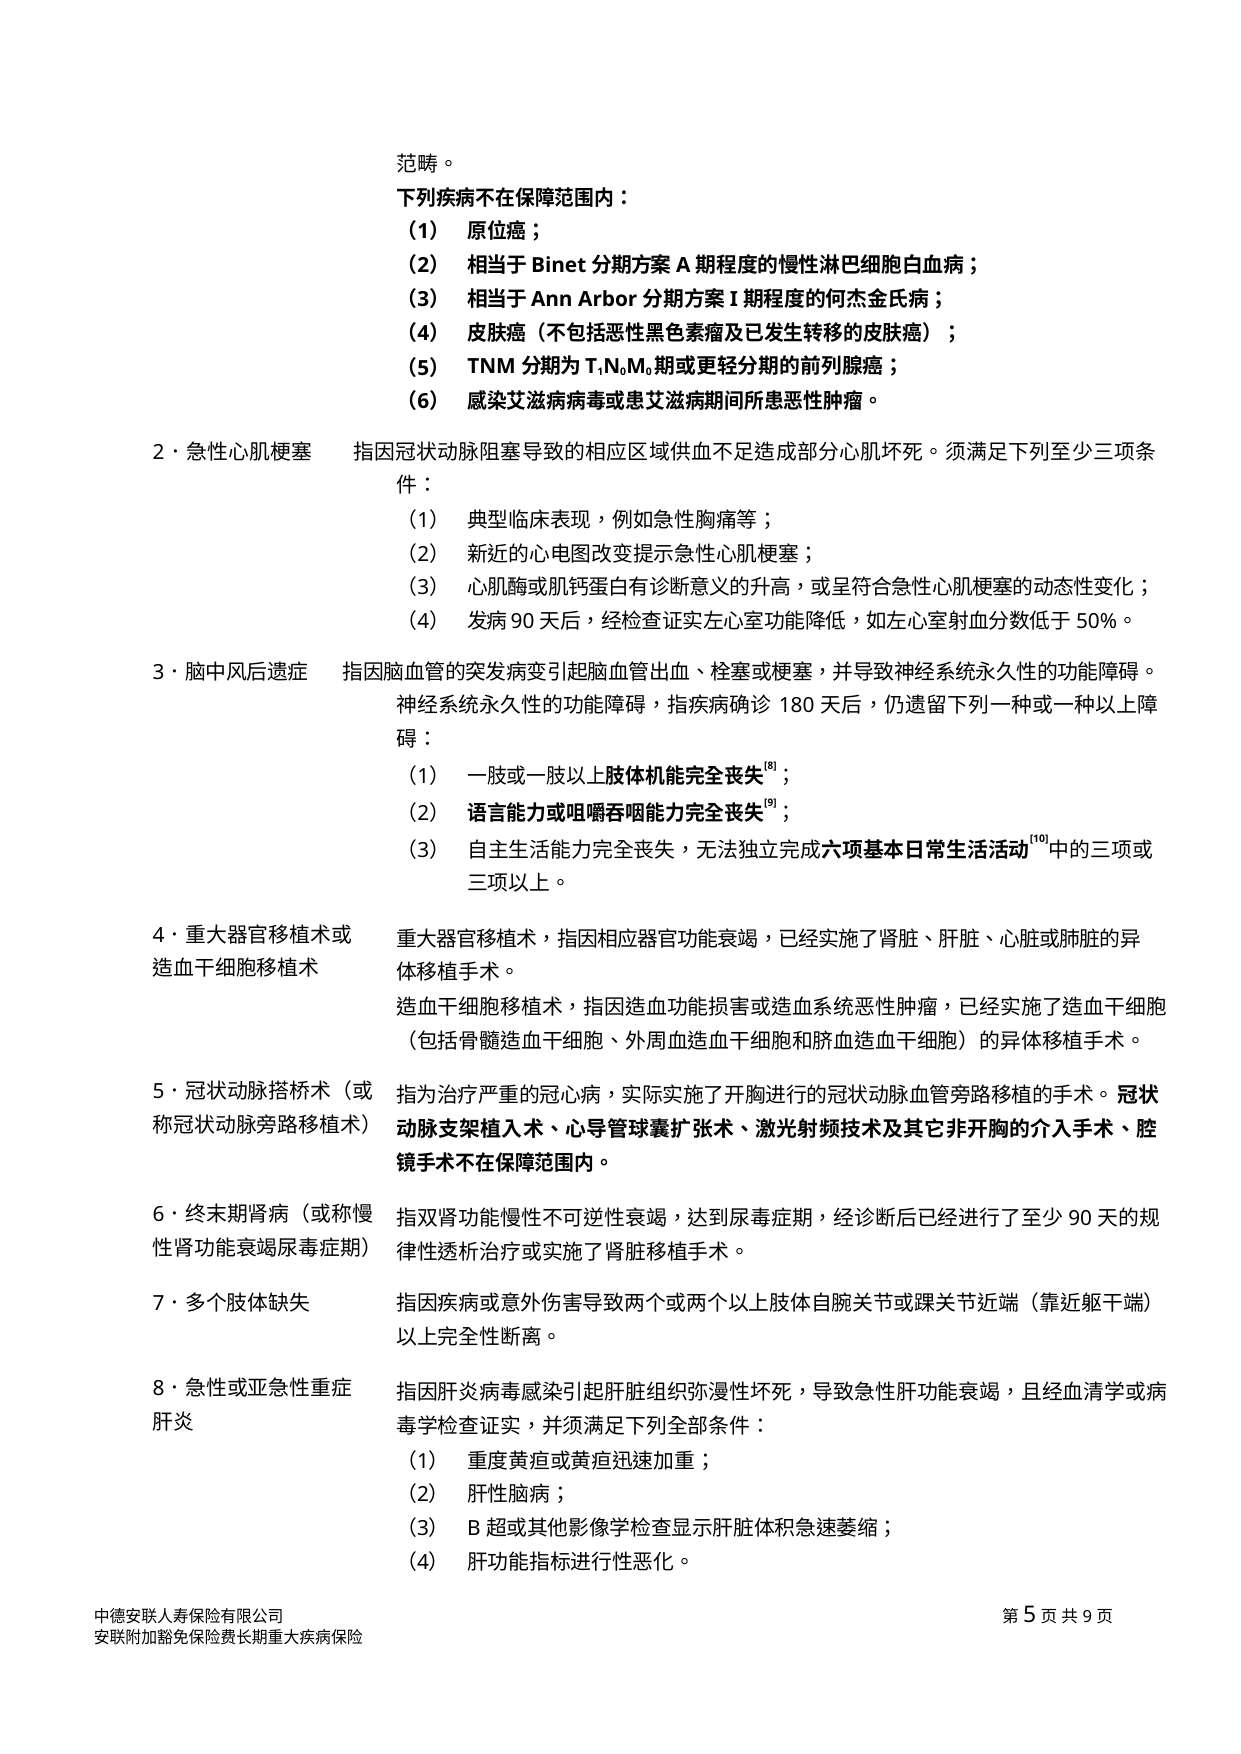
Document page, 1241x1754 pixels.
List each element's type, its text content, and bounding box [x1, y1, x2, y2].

list 语言能力或咀嚼吞咽能力完全丧失[9]； [396, 795, 1182, 827]
text 3．脑中风后遗症 指因脑血管的突发病变引起脑血管出血、栓塞或梗塞，并导致神经系统永久性的功能障碍。神经系统永久性的功能障碍，指疾病确诊 180 天后，仍遗留下列一种或一种以上障碍： [152, 657, 1160, 752]
list 发病 90 天后，经检查证实左心室功能降低，如左心室射血分数低于 50%。 [396, 606, 1182, 634]
list 相当于 Ann Arbor 分期方案Ι 期程度的何杰金氏病； [396, 284, 1182, 312]
list 一肢或一肢以上肢体机能完全丧失[8]； [396, 758, 1182, 790]
text 8．急性或亚急性重症肝炎 [152, 1373, 372, 1435]
list 肝性脑病； [396, 1479, 1182, 1508]
list 原位癌； [396, 217, 1182, 245]
list 皮肤癌（不包括恶性黑色素瘤及已发生转移的皮肤癌）； [396, 318, 1182, 346]
list B 超或其他影像学检查显示肝脏体积急速萎缩； [396, 1513, 1182, 1542]
subtitle 下列疾病不在保障范围内： [396, 183, 1182, 211]
text 2．急性心肌梗塞 指因冠状动脉阻塞导致的相应区域供血不足造成部分心肌坏死。须满足下列至少三项条件： [152, 437, 1160, 499]
text （包括骨髓造血干细胞、外周血造血干细胞和脐血造血干细胞）的异体移植手术。 [396, 1026, 1182, 1054]
text 造血干细胞移植术，指因造血功能损害或造血系统恶性肿瘤，已经实施了造血干细胞 [396, 992, 1182, 1021]
list 心肌酶或肌钙蛋白有诊断意义的升高，或呈符合急性心肌梗塞的动态性变化； [396, 572, 1182, 601]
list 感染艾滋病病毒或患艾滋病期间所患恶性肿瘤。 [396, 386, 1182, 415]
text 指双肾功能慢性不可逆性衰竭，达到尿毒症期，经诊断后已经进行了至少 90 天的规律性透析治疗或实施了肾脏移植手术。 [396, 1203, 1167, 1265]
list TNM 分期为 T1N0M0 期或更轻分期的前列腺癌； [396, 351, 1182, 381]
list 新近的心电图改变提示急性心肌梗塞； [396, 539, 1182, 567]
text 重大器官移植术，指因相应器官功能衰竭，已经实施了肾脏、肝脏、心脏或肺脏的异体移植手术。 [396, 924, 1159, 986]
list 重度黄疸或黄疸迅速加重； [396, 1446, 1182, 1474]
text 5．冠状动脉搭桥术（或称冠状动脉旁路移植术） [152, 1076, 382, 1138]
text 范畴。 [396, 149, 1182, 178]
text 指因肝炎病毒感染引起肝脏组织弥漫性坏死，导致急性肝功能衰竭，且经血清学或病毒学检查证实，并须满足下列全部条件： [396, 1377, 1167, 1439]
text 4．重大器官移植术或造血干细胞移植术 [152, 920, 372, 982]
text 指为治疗严重的冠心病，实际实施了开胸进行的冠状动脉血管旁路移植的手术。冠状动脉支架植入术、心导管球囊扩张术、激光射频技术及其它非开胸的介入手术、腔镜手术不在保障范围内。 [396, 1081, 1160, 1176]
list 自主生活能力完全丧失，无法独立完成六项基本日常生活活动[10]中的三项或三项以上。 [396, 832, 1157, 897]
text 7．多个肢体缺失 指因疾病或意外伤害导致两个或两个以上肢体自腕关节或踝关节近端（靠近躯干端） 以上完全性断离。 [152, 1288, 1167, 1350]
list 肝功能指标进行性恶化。 [396, 1547, 1182, 1575]
text 6．终末期肾病（或称慢性肾功能衰竭尿毒症期） [152, 1199, 382, 1261]
list 相当于 Binet 分期方案 A 期程度的慢性淋巴细胞白血病； [396, 250, 1182, 279]
list 典型临床表现，例如急性胸痛等； [396, 505, 1182, 534]
